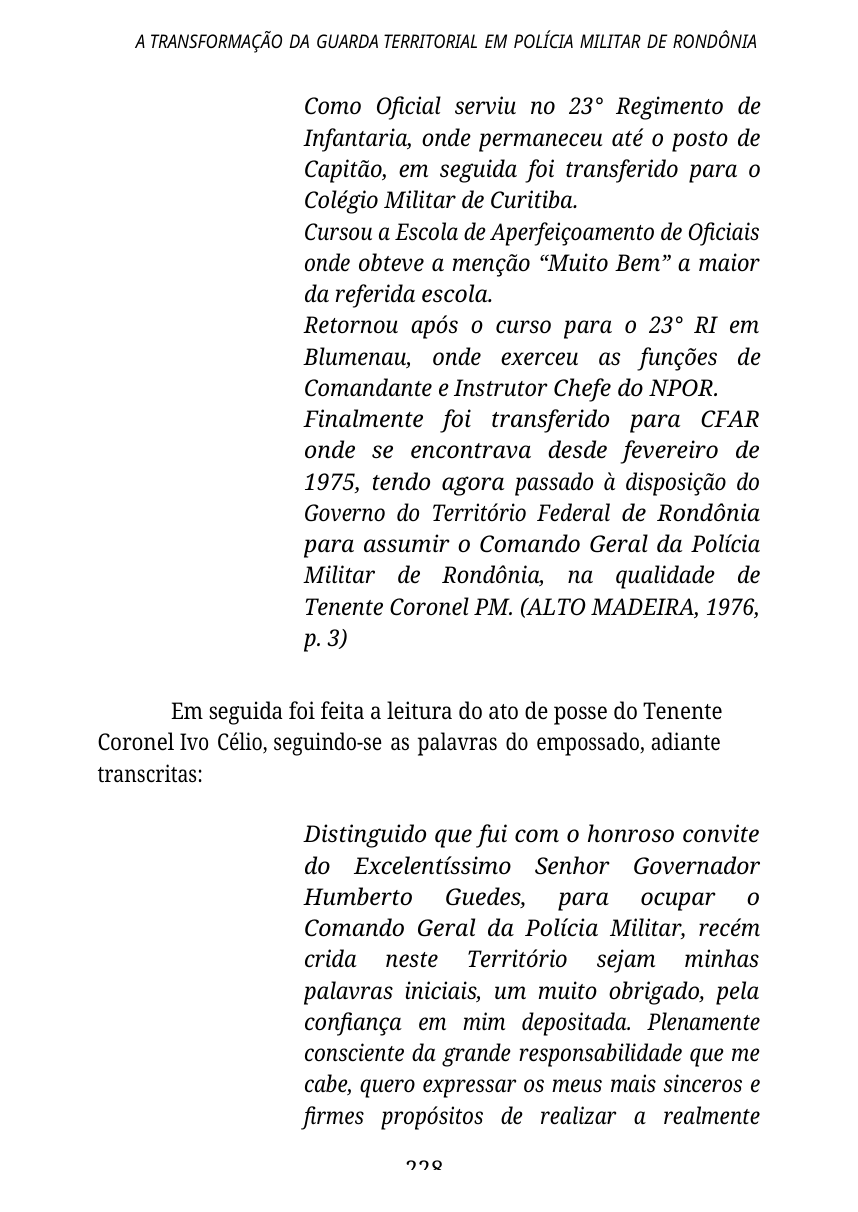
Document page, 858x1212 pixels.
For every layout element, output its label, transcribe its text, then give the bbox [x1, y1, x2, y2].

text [304, 818, 760, 1131]
text Retornou após o curso para o 23° RI em Blumenau, onde exerceu as funções de Comandante e Instrutor Chefe do NPOR. [304, 309, 761, 403]
text A TRANSFORMAÇÃO DA GUARDA TERRITORIAL EM POLÍCIA MILITAR DE RONDÔNIA [136, 28, 778, 53]
text Em seguida foi feita a leitura do ato de posse do Tenente Coronel Ivo Célio, seguindo-se as palavras do empossado, adiante transcritas: [97, 695, 778, 789]
text Cursou a Escola de Aperfeiçoamento de Oficiais onde obteve a menção “Muito Bem” a maior da referida escola. [304, 215, 760, 309]
text Como Oficial serviu no 23° Regimento de Infantaria, onde permaneceu até o posto de Capitão, em seguida foi transferido para o Colégio Militar de Curitiba. [304, 90, 761, 215]
text Finalmente foi transferido para CFAR onde se encontrava desde fevereiro de 1975, tendo agora passado à disposição do Governo do Território Federal de Rondônia para assumir o Comando Geral da Polícia Militar de Rondônia, na qualidade de Tenente Coronel PM. (ALTO MADEIRA, 1976, p. 3) [304, 403, 760, 653]
